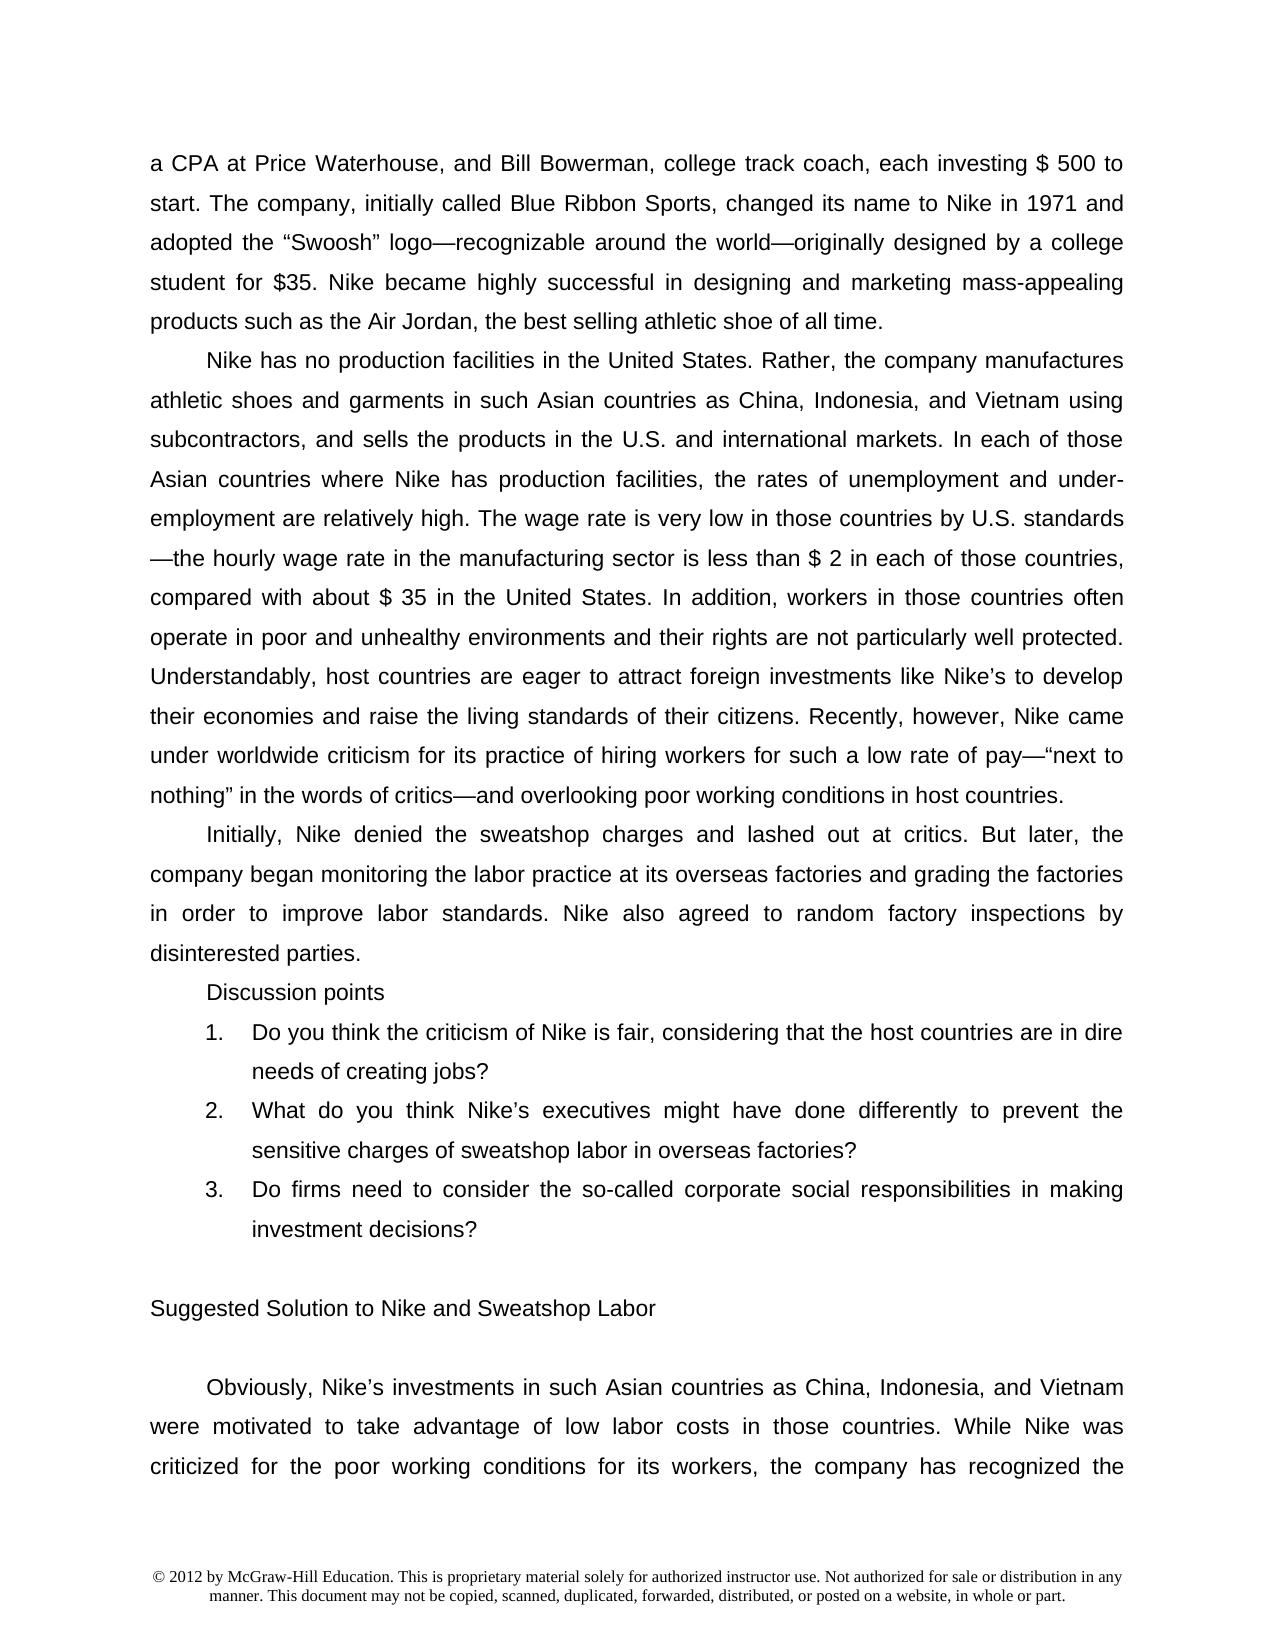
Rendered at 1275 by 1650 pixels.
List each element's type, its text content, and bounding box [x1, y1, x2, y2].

text Discussion points [150, 979, 1125, 1005]
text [150, 150, 1125, 334]
list What do you think Nike’s executives might have done differently to prevent the sensitive charges of sweatshop labor in overseas factories? [205, 1097, 1125, 1163]
list Do you think the criticism of Nike is fair, considering that the host countries are in dire needs of creating jobs? [205, 1018, 1125, 1084]
text Suggested Solution to Nike and Sweatshop Labor [150, 1295, 1125, 1321]
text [150, 1374, 1125, 1479]
text Nike has no production facilities in the United States. Rather, the company manufactures athletic shoes and garments in such Asian countries as China, Indonesia, and Vietnam using subcontractors, and sells the products in the U.S. and international markets. In each of those Asian countries where Nike has production facilities, the rates of unemployment and under-employment are relatively high. The wage rate is very low in those countries by U.S. standards—the hourly wage rate in the manufacturing sector is less than $ 2 in each of those countries, compared with about $ 35 in the United States. In addition, workers in those countries often operate in poor and unhealthy environments and their rights are not particularly well protected. Understandably, host countries are eager to attract foreign investments like Nike’s to develop their economies and raise the living standards of their citizens. Recently, however, Nike came under worldwide criticism for its practice of hiring workers for such a low rate of pay—“next to nothing” in the words of critics—and overlooking poor working conditions in host countries. [150, 347, 1125, 808]
list Do firms need to consider the so-called corporate social responsibilities in making investment decisions? [205, 1176, 1125, 1242]
text Initially, Nike denied the sweatshop charges and lashed out at critics. But later, the company began monitoring the labor practice at its overseas factories and grading the factories in order to improve labor standards. Nike also agreed to random factory inspections by disinterested parties. [150, 821, 1125, 966]
